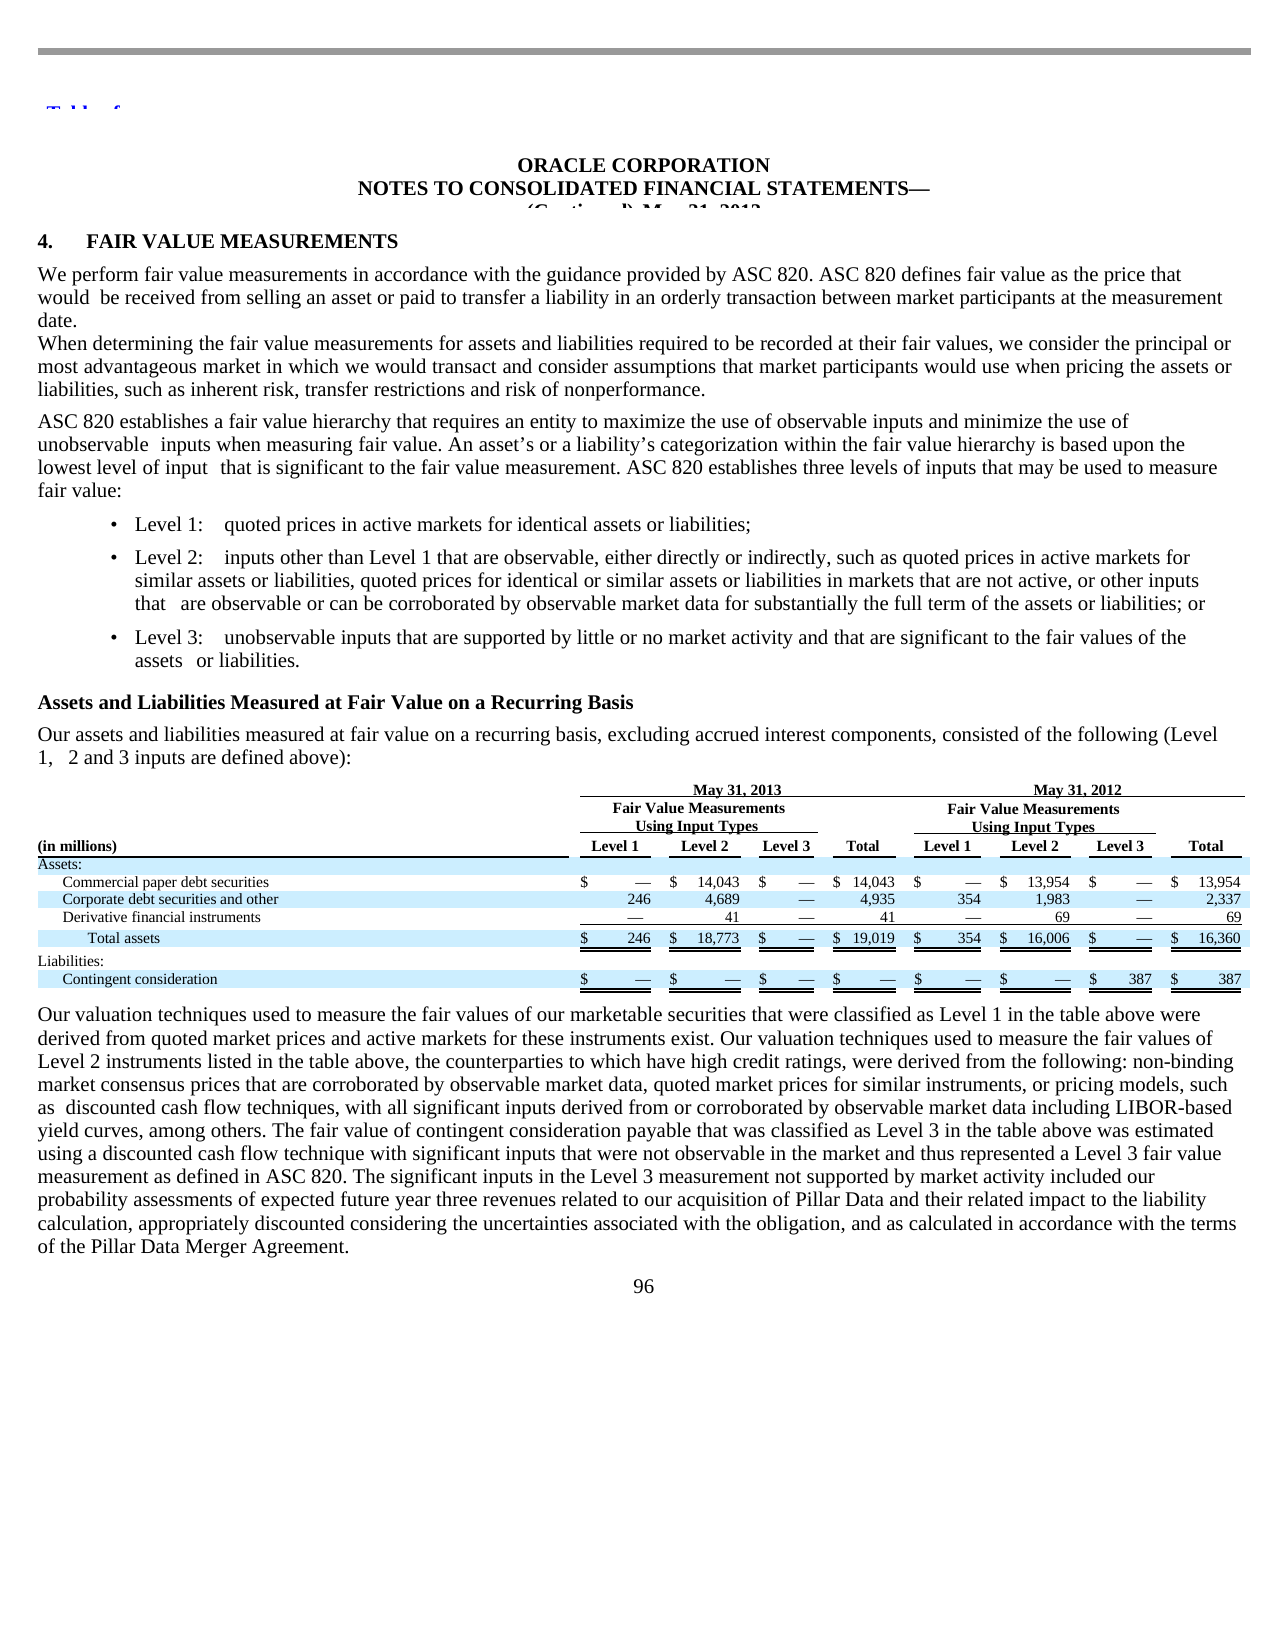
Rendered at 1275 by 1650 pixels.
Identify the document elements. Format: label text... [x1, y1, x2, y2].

text Contingent consideration $ — $ — $ — $ — $ — $ — $ 387 $ 387 [62, 970, 1264, 988]
text Fair Value Measurements [23, 799, 785, 817]
text Our assets and liabilities measured at fair value on a recurring basis, excluding accrued interest components, consisted of the following (Level 1, 2 and 3 inputs are defined above): [37, 723, 1234, 769]
text When determining the fair value measurements for assets and liabilities required to be recorded at their fair values, we consider the principal or most advantageous market in which we would transact and consider assumptions that market participants would use when pricing the assets or liabilities, such as inherent risk, transfer restrictions and risk of nonperformance. [37, 332, 1232, 401]
text Assets: [37, 856, 1230, 873]
text Corporate debt securities and other 246 4,689 — 4,935 354 1,983 — 2,337 [62, 891, 1264, 908]
text 96 [326, 1274, 961, 1298]
text (in millions) Level 1 Level 2 Level 3 Total Level 1 Level 2 Level 3 Total [37, 837, 1230, 854]
text Derivative financial instruments — 41 — 41 — 69 — 69 Total assets $ 246 $ 18,773 $ — $ 19,019 $ 354 $ 16,006 $ — $ 16,360 [62, 908, 1242, 947]
text Fair Value Measurements [822, 800, 1245, 818]
text May 31, 2013 May 31, 2012 [580, 780, 1264, 798]
subtitle FAIR VALUE MEASUREMENTS [37, 229, 1264, 253]
text Using Input Types [822, 818, 1248, 836]
text ASC 820 establishes a fair value hierarchy that requires an entity to maximize the use of observable inputs and minimize the use of unobservable inputs when measuring fair value. An asset’s or a liability’s categorization within the fair value hierarchy is based upon the lowest level of input that is significant to the fair value measurement. ASC 820 establishes three levels of inputs that may be used to measure fair value: [37, 411, 1239, 502]
text Commercial paper debt securities $ — $ 14,043 $ — $ 14,043 $ — $ 13,954 $ — $ 13,954 [62, 873, 1264, 891]
text We perform fair value measurements in accordance with the guidance provided by ASC 820. ASC 820 defines fair value as the price that would be received from selling an asset or paid to transfer a liability in an orderly transaction between market participants at the measurement date. [37, 263, 1234, 332]
subtitle Assets and Liabilities Measured at Fair Value on a Recurring Basis [37, 690, 1230, 714]
text Liabilities: [37, 953, 1230, 970]
list Level 1: quoted prices in active markets for identical assets or liabilities; [110, 512, 1264, 536]
text Using Input Types [23, 817, 817, 834]
list Level 2: inputs other than Level 1 that are observable, either directly or indirectly, such as quoted prices in active markets for similar assets or liabilities, quoted prices for identical or similar assets or liabilities in markets that are not active, or other inputs that are observable or can be corroborated by observable market data for substantially the full term of the assets or liabilities; or [110, 546, 1234, 615]
list Level 3: unobservable inputs that are supported by little or no market activity and that are significant to the fair values of the assets or liabilities. [110, 625, 1234, 672]
text Our valuation techniques used to measure the fair values of our marketable securities that were classified as Level 1 in the table above were derived from quoted market prices and active markets for these instruments exist. Our valuation techniques used to measure the fair values of Level 2 instruments listed in the table above, the counterparties to which have high credit ratings, were derived from the following: non-binding market consensus prices that are corroborated by observable market data, quoted market prices for similar instruments, or pricing models, such as discounted cash flow techniques, with all significant inputs derived from or corroborated by observable market data including LIBOR-based yield curves, among others. The fair value of contingent consideration payable that was classified as Level 3 in the table above was estimated using a discounted cash flow technique with significant inputs that were not observable in the market and thus represented a Level 3 fair value measurement as defined in ASC 820. The significant inputs in the Level 3 measurement not supported by market activity included our probability assessments of expected future year three revenues related to our acquisition of Pillar Data and their related impact to the liability calculation, appropriately discounted considering the uncertainties associated with the obligation, and as calculated in accordance with the terms of the Pillar Data Merger Agreement. [37, 1003, 1240, 1258]
